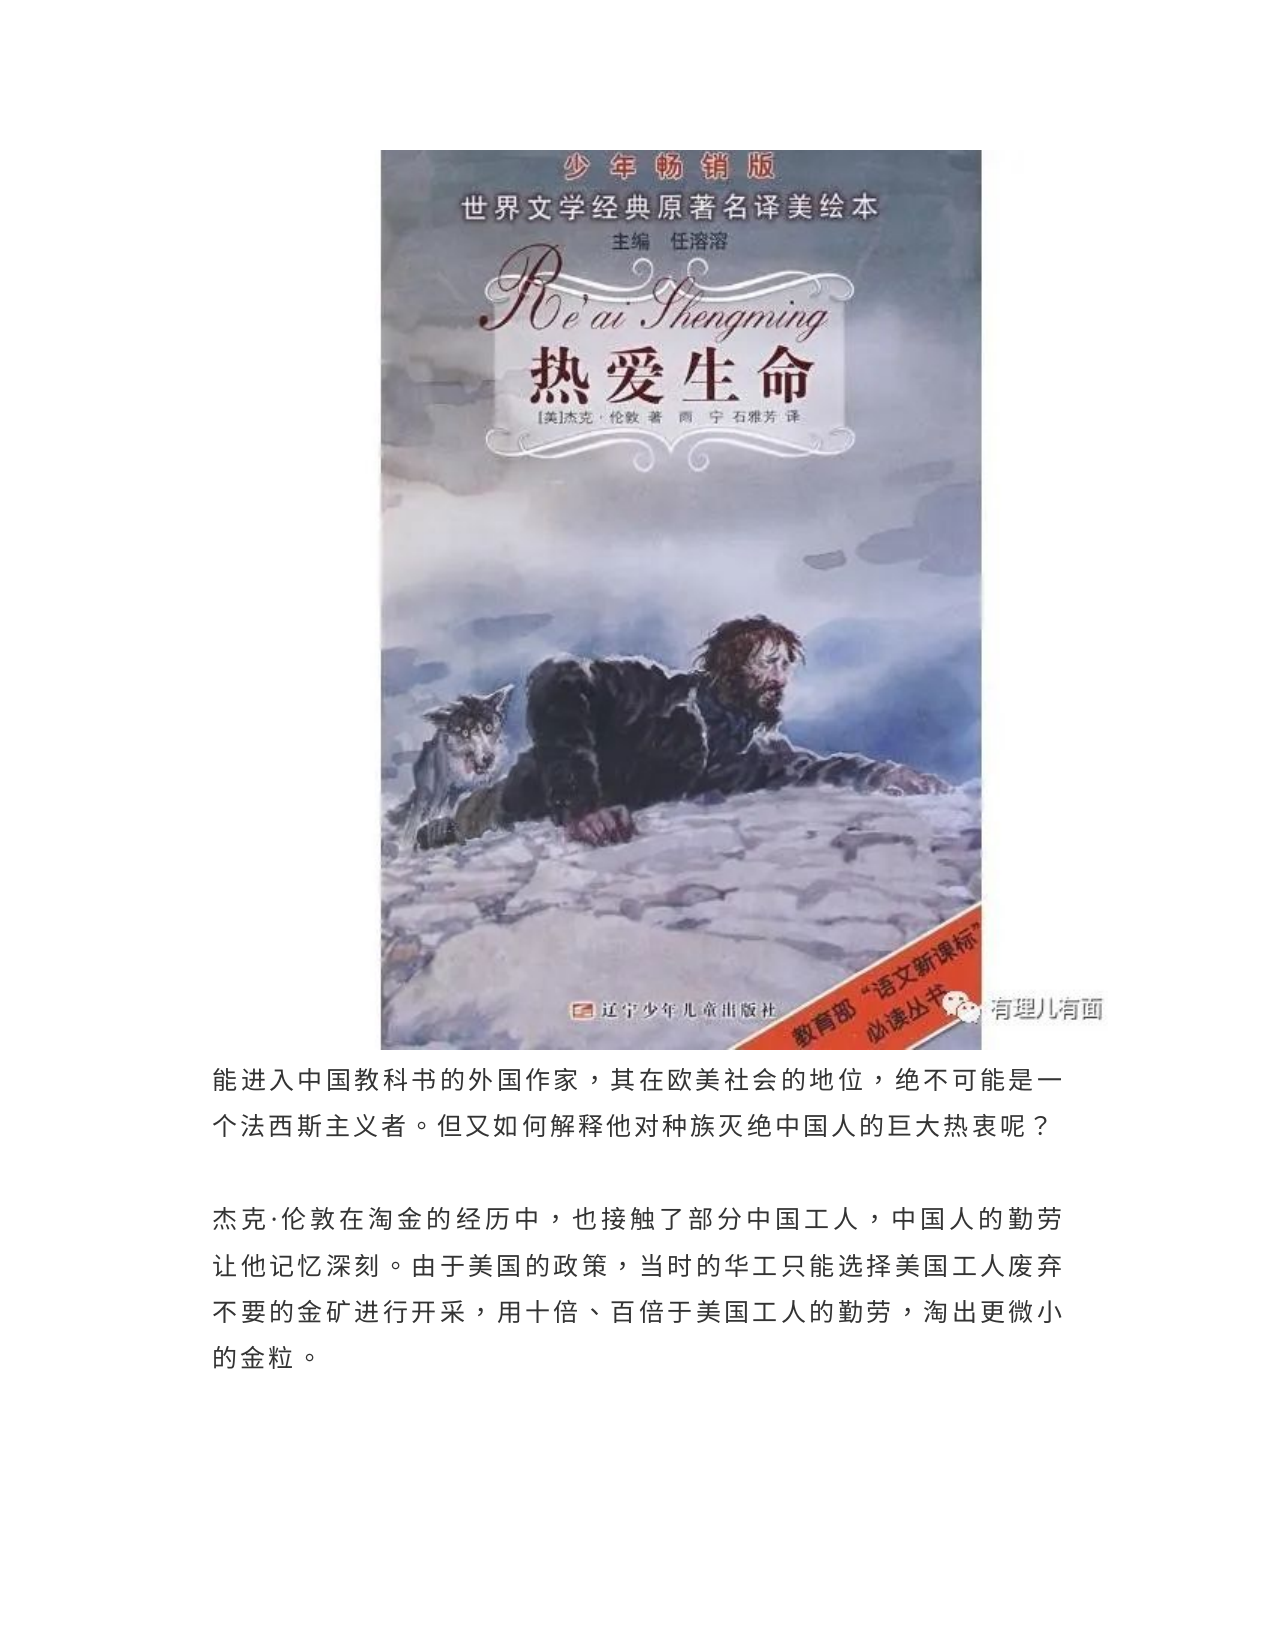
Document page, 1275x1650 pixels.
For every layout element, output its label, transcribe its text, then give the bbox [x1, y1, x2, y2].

text 能进入中国教科书的外国作家，其在欧美社会的地位，绝不可能是一个法西斯主义者。但又如何解释他对种族灭绝中国人的巨大热衷呢？ [212, 1050, 1062, 1143]
picture [231, 150, 1132, 1050]
text 杰克·伦敦在淘金的经历中，也接触了部分中国工人，中国人的勤劳让他记忆深刻。由于美国的政策，当时的华工只能选择美国工人废弃不要的金矿进行开采，用十倍、百倍于美国工人的勤劳，淘出更微小的金粒。 [212, 1189, 1062, 1375]
